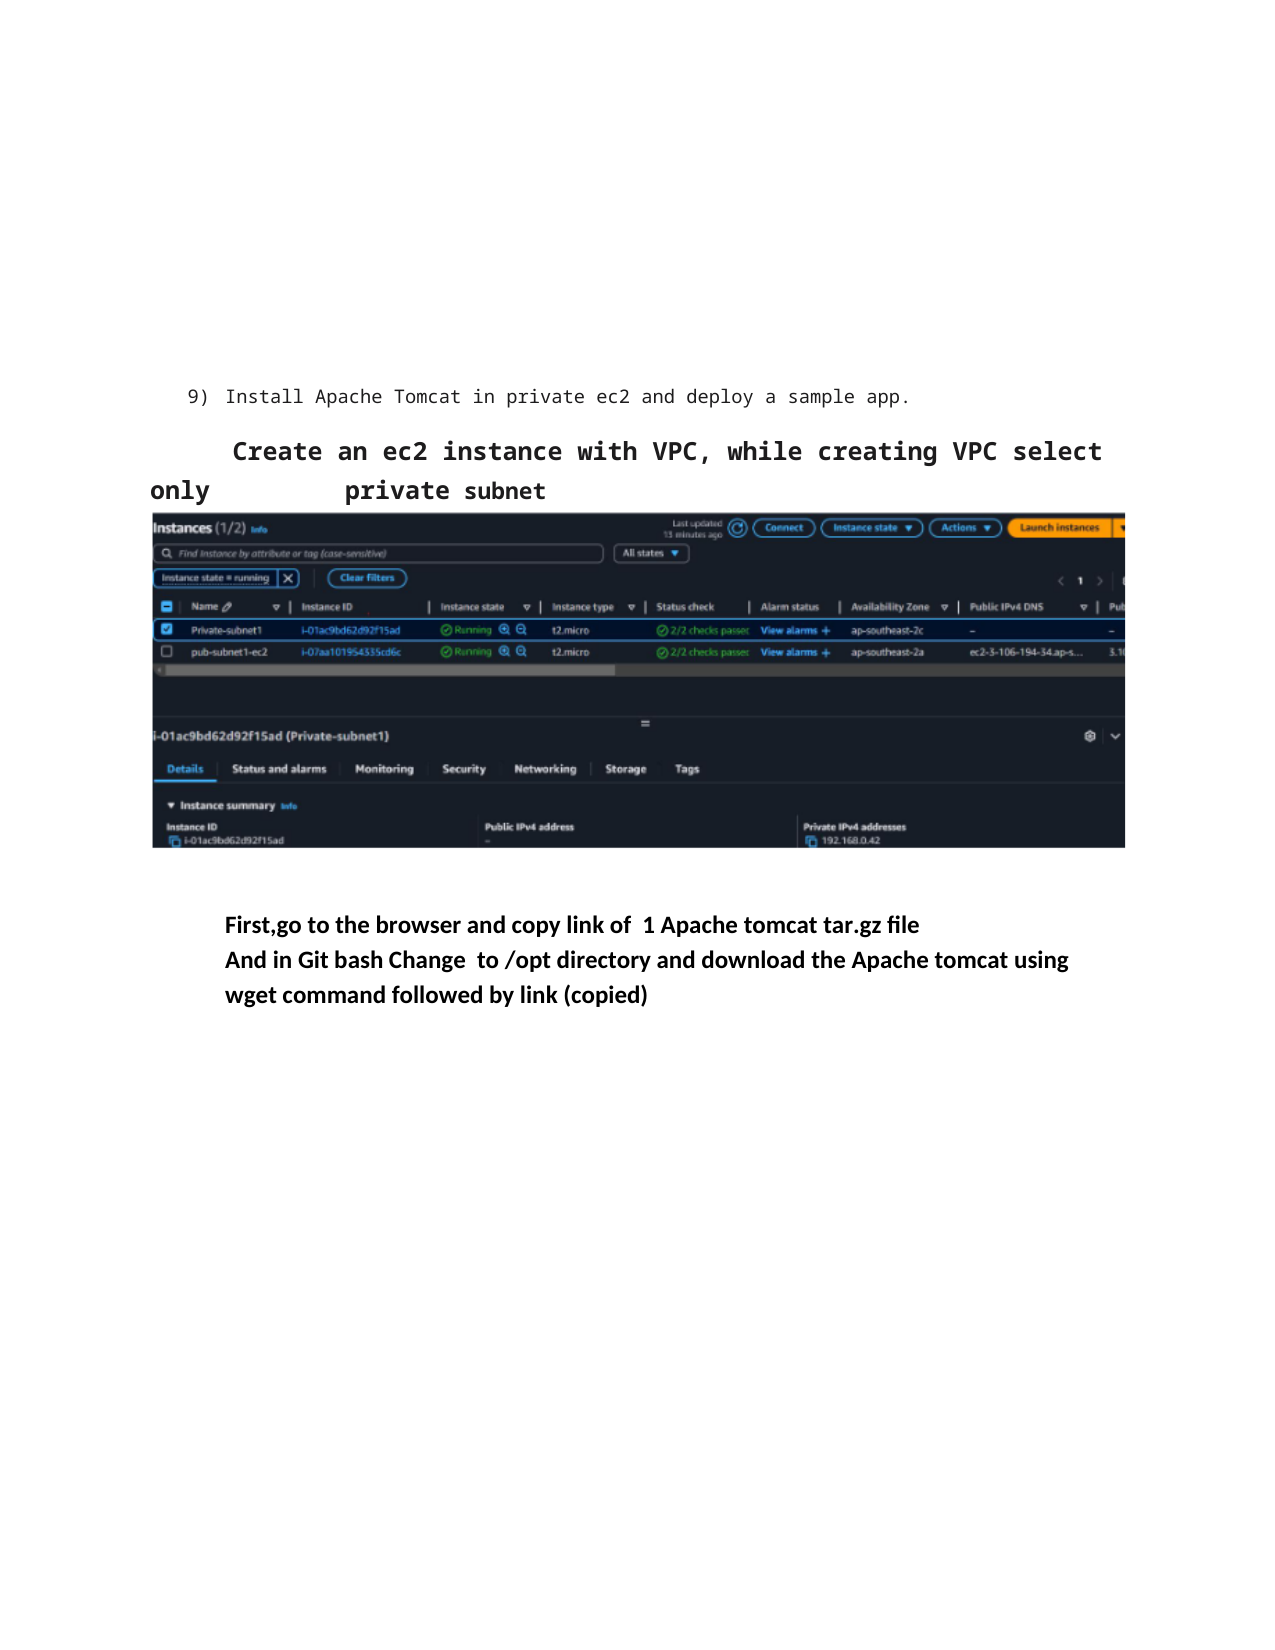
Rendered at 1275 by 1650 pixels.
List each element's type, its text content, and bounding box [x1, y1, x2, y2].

list And in Git bash Change to /opt directory and download the Apache tomcat using wget command followed by link (copied) [225, 944, 1125, 1009]
text Create an ec2 instance with VPC, while creating VPC select only private subnet [150, 433, 1125, 510]
picture [150, 510, 1125, 855]
list Install Apache Tomcat in private ec2 and deploy a sample app. [187, 383, 1125, 408]
list First,go to the browser and copy link of 1 Apache tomcat tar.gz file [225, 909, 1125, 939]
